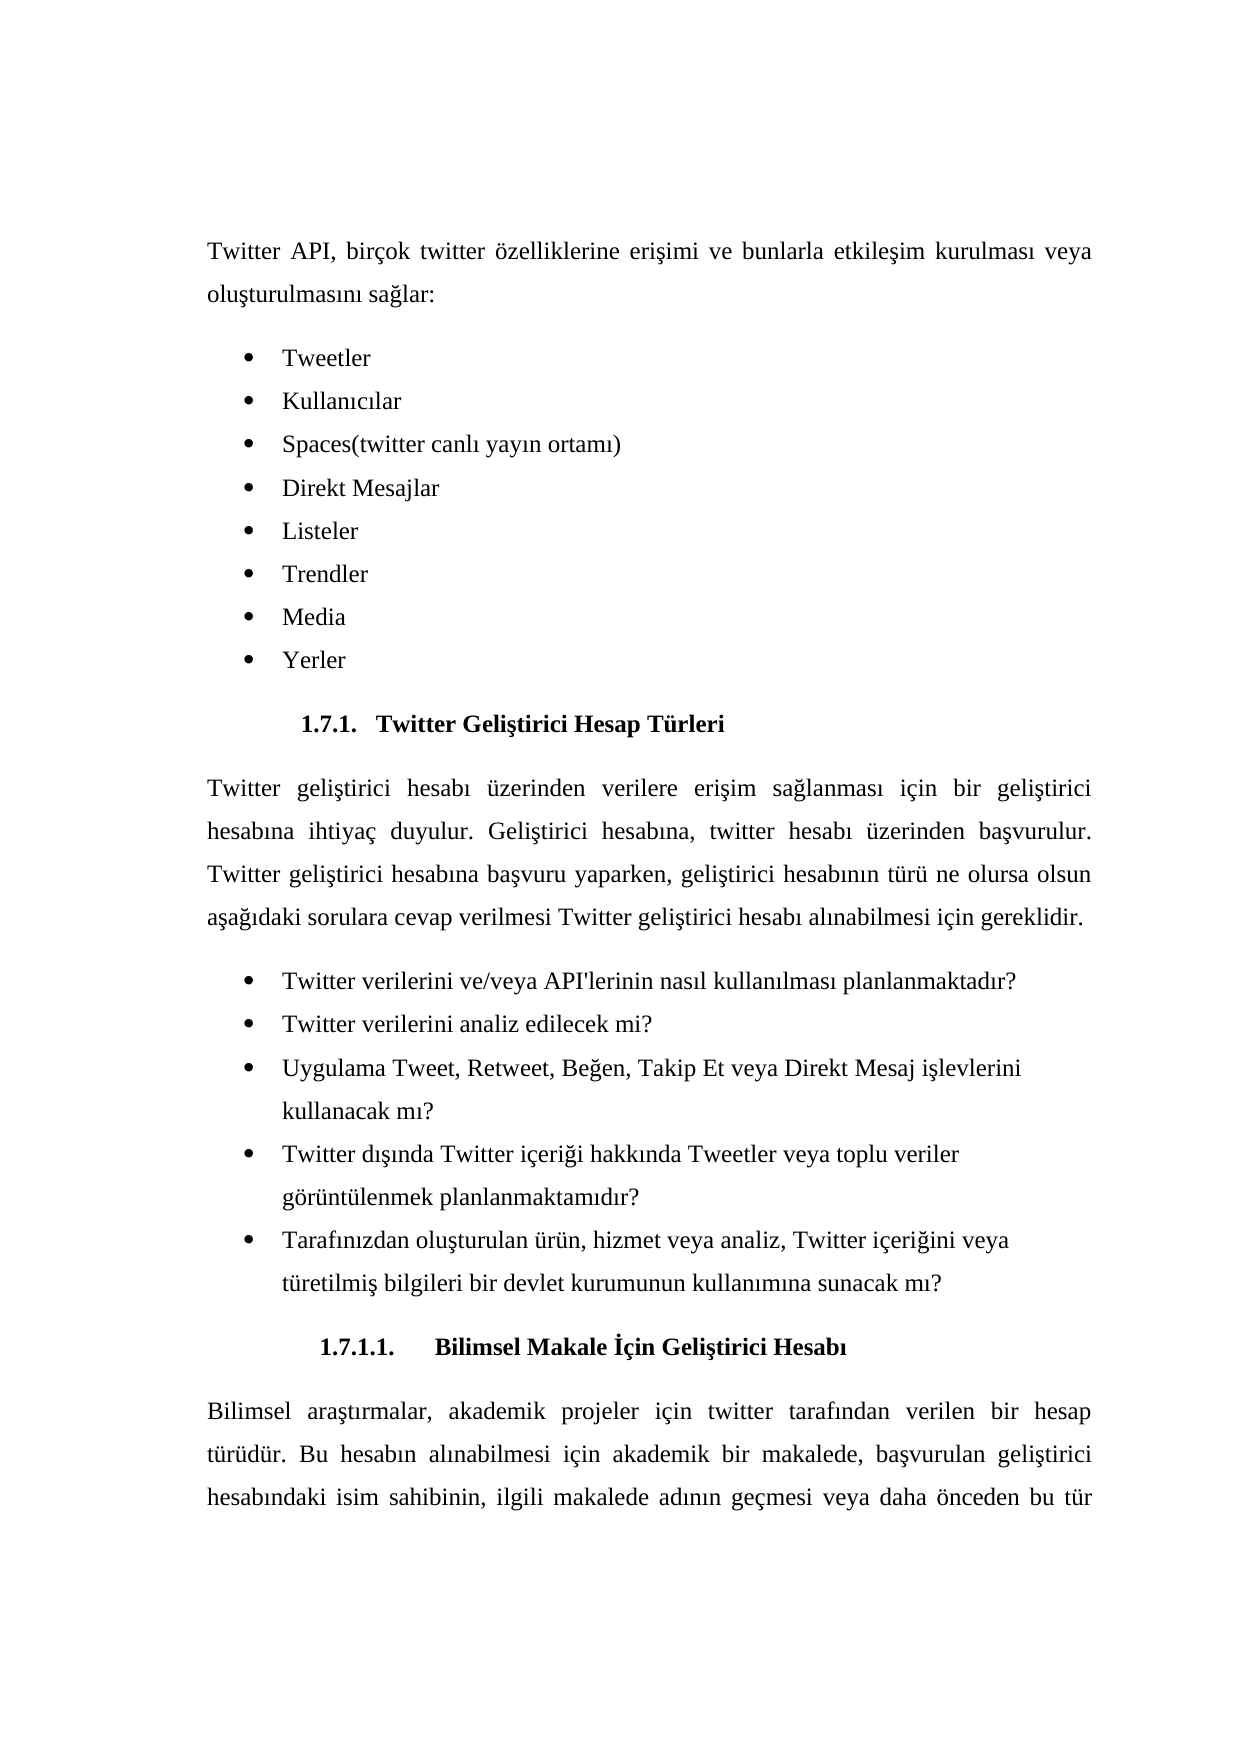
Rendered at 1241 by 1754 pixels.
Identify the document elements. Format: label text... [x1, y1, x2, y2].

list Twitter dışında Twitter içeriği hakkında Tweetler veya toplu veriler görüntülenmek planlanmaktamıdır? [244, 1139, 1092, 1211]
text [207, 1396, 1092, 1511]
list Media [244, 602, 1092, 631]
title Bilimsel Makale İçin Geliştirici Hesabı [319, 1332, 1092, 1361]
text Twitter API, birçok twitter özelliklerine erişimi ve bunlarla etkileşim kurulması veya oluşturulmasını sağlar: [207, 236, 1092, 308]
list Trendler [244, 559, 1092, 588]
title Twitter Geliştirici Hesap Türleri [301, 709, 1092, 738]
list Tarafınızdan oluşturulan ürün, hizmet veya analiz, Twitter içeriğini veya türetilmiş bilgileri bir devlet kurumunun kullanımına sunacak mı? [244, 1225, 1092, 1297]
list Direkt Mesajlar [244, 473, 1092, 501]
list Tweetler [244, 343, 1092, 372]
list Uygulama Tweet, Retweet, Beğen, Takip Et veya Direkt Mesaj işlevlerini kullanacak mı? [244, 1053, 1092, 1124]
list Listeler [244, 516, 1092, 544]
list Spaces(twitter canlı yayın ortamı) [244, 429, 1092, 458]
list Twitter verilerini analiz edilecek mi? [244, 1009, 1092, 1038]
list Twitter verilerini ve/veya API'lerinin nasıl kullanılması planlanmaktadır? [244, 966, 1092, 995]
list Kullanıcılar [244, 386, 1092, 415]
list Yerler [244, 645, 1092, 674]
text Twitter geliştirici hesabı üzerinden verilere erişim sağlanması için bir geliştirici hesabına ihtiyaç duyulur. Geliştirici hesabına, twitter hesabı üzerinden başvurulur. Twitter geliştirici hesabına başvuru yaparken, geliştirici hesabının türü ne olursa olsun aşağıdaki sorulara cevap verilmesi Twitter geliştirici hesabı alınabilmesi için gereklidir. [207, 773, 1092, 931]
